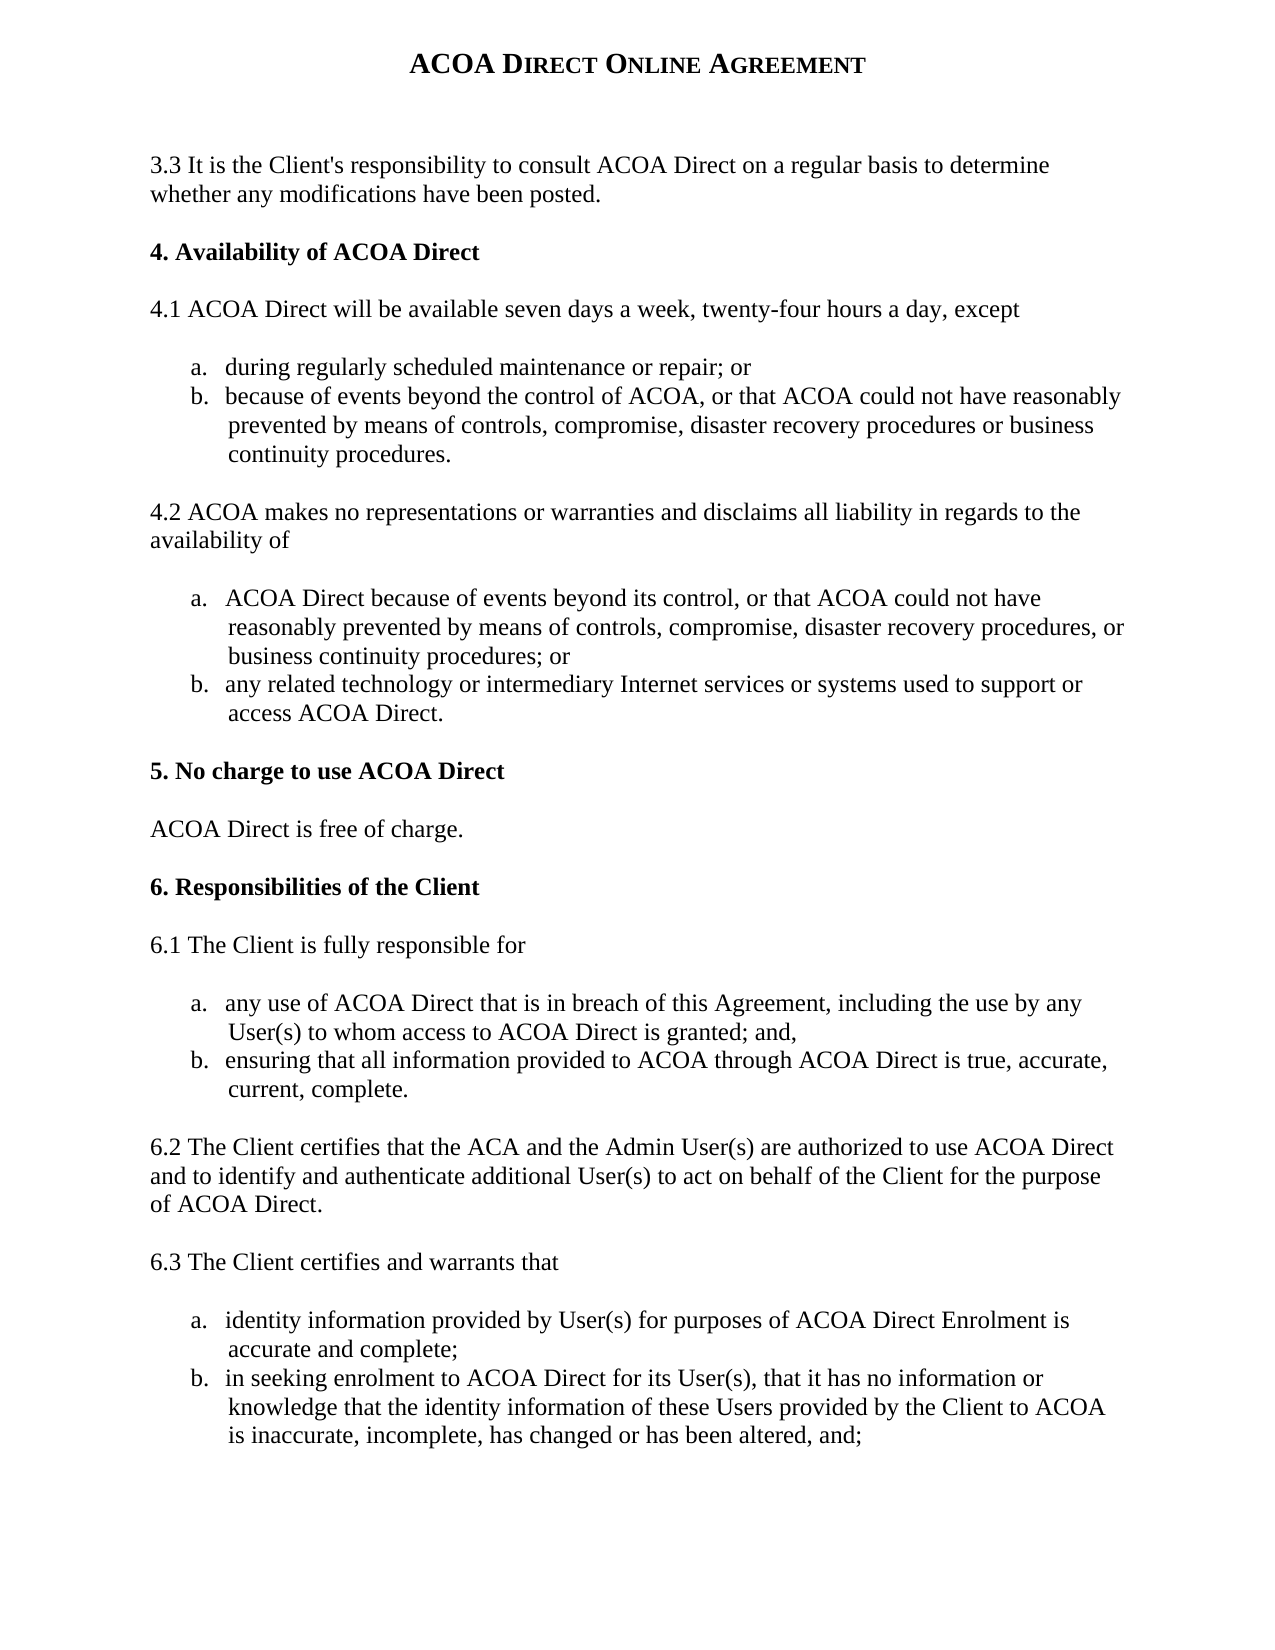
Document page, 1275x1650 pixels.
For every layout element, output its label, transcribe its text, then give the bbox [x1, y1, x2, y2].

list in seeking enrolment to ACOA Direct for its User(s), that it has no information or knowledge that the identity information of these Users provided by the Client to ACOA is inaccurate, incomplete, has changed or has been altered, and; [190, 1363, 1125, 1449]
text 4. Availability of ACOA Direct [150, 237, 1125, 265]
text 3.3 It is the Client's responsibility to consult ACOA Direct on a regular basis to determine whether any modifications have been posted. [150, 150, 1125, 207]
text 6.2 The Client certifies that the ACA and the Admin User(s) are authorized to use ACOA Direct and to identify and authenticate additional User(s) to act on behalf of the Client for the purpose of ACOA Direct. [150, 1132, 1125, 1218]
text 6.1 The Client is fully responsible for [150, 930, 1125, 959]
list during regularly scheduled maintenance or repair; or [190, 352, 1125, 381]
list any use of ACOA Direct that is in breach of this Agreement, including the use by any User(s) to whom access to ACOA Direct is granted; and, [190, 988, 1125, 1045]
text 4.2 ACOA makes no representations or warranties and disclaims all liability in regards to the availability of [150, 497, 1125, 554]
list ACOA Direct because of events beyond its control, or that ACOA could not have reasonably prevented by means of controls, compromise, disaster recovery procedures, or business continuity procedures; or [190, 583, 1125, 669]
list ensuring that all information provided to ACOA through ACOA Direct is true, accurate, current, complete. [190, 1045, 1125, 1103]
text 5. No charge to use ACOA Direct [150, 756, 1125, 785]
text 6. Responsibilities of the Client [150, 872, 1125, 901]
text 4.1 ACOA Direct will be available seven days a week, twenty-four hours a day, except [150, 294, 1125, 323]
list identity information provided by User(s) for purposes of ACOA Direct Enrolment is accurate and complete; [190, 1305, 1125, 1363]
text 6.3 The Client certifies and warrants that [150, 1247, 1125, 1276]
text ACOA Direct is free of charge. [150, 814, 1125, 843]
list any related technology or intermediary Internet services or systems used to support or access ACOA Direct. [190, 669, 1125, 727]
list because of events beyond the control of ACOA, or that ACOA could not have reasonably prevented by means of controls, compromise, disaster recovery procedures or business continuity procedures. [190, 381, 1125, 467]
